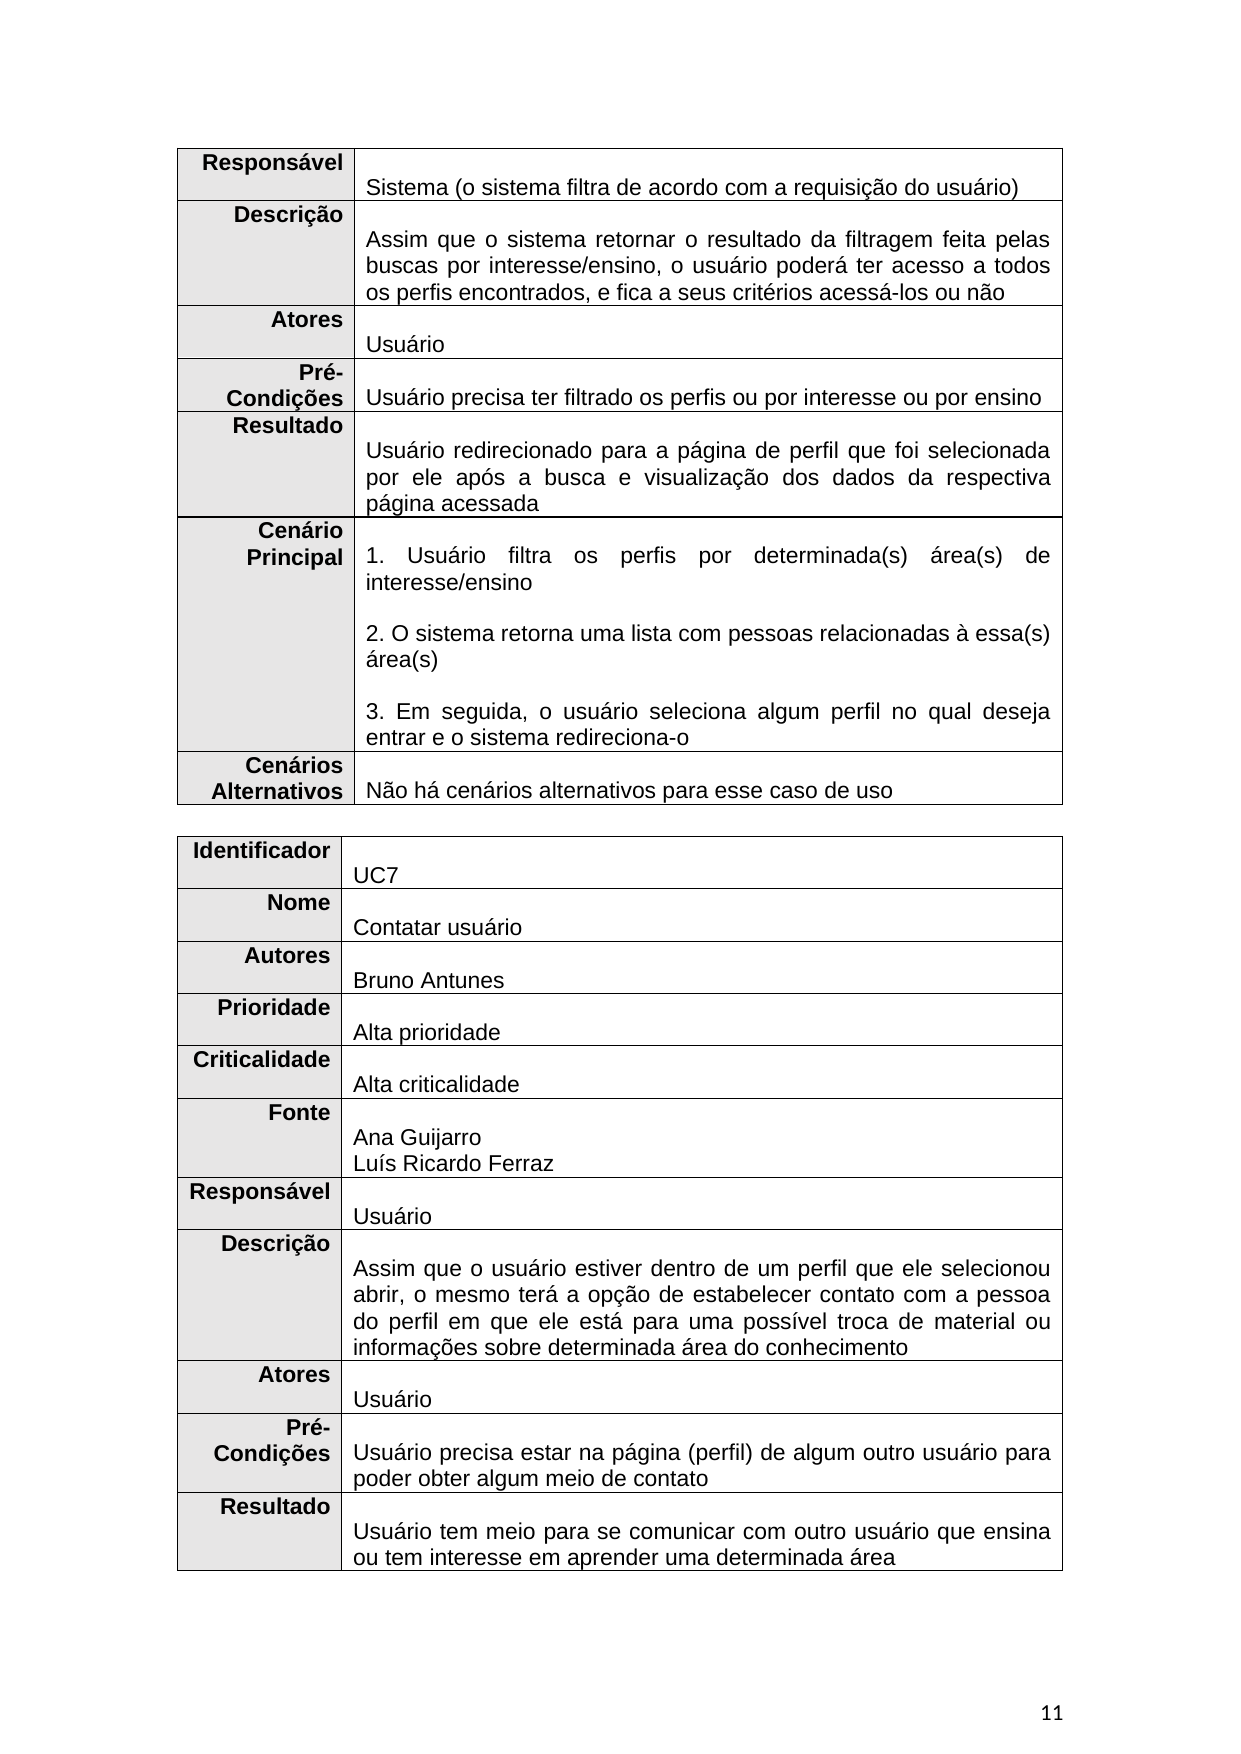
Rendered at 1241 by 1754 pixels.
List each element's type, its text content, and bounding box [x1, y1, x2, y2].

table_cell Bruno Antunes [342, 942, 1062, 993]
table_cell Usuário redirecionado para a página de perfil que foi selecionada por ele após a busca e visualização dos dados da respectiva página acessada [355, 412, 1062, 516]
table_cell Pré-Condições [178, 1414, 341, 1492]
table_cell Cenário Principal [178, 518, 354, 751]
table_cell Prioridade [178, 994, 341, 1045]
table_cell Fonte [178, 1099, 341, 1177]
table_cell Descrição [178, 1230, 341, 1360]
table_cell Responsável [178, 149, 354, 200]
table_cell Atores [178, 1361, 341, 1413]
table_cell Cenários Alternativos [178, 752, 354, 804]
table_cell Alta prioridade [342, 994, 1062, 1045]
table_cell Alta criticalidade [342, 1046, 1062, 1098]
table_cell Ana Guijarro Luís Ricardo Ferraz [342, 1099, 1062, 1177]
table_cell Nome [178, 889, 341, 941]
table_header UC7 [342, 837, 1062, 888]
table_cell Usuário [355, 306, 1062, 357]
table_cell 1. Usuário filtra os perfis por determinada(s) área(s) de interesse/ensino 2. O sistema retorna uma lista com pessoas relacionadas à essa(s) área(s) 3. Em seguida, o usuário seleciona algum perfil no qual deseja entrar e o sistema redireciona-o [355, 518, 1062, 751]
table_cell Assim que o usuário estiver dentro de um perfil que ele selecionou abrir, o mesmo terá a opção de estabelecer contato com a pessoa do perfil em que ele está para uma possível troca de material ou informações sobre determinada área do conhecimento [342, 1230, 1062, 1360]
table_cell Assim que o sistema retornar o resultado da filtragem feita pelas buscas por interesse/ensino, o usuário poderá ter acesso a todos os perfis encontrados, e fica a seus critérios acessá-los ou não [355, 201, 1062, 305]
table_cell Descrição [178, 201, 354, 305]
table_cell Resultado [178, 1493, 341, 1570]
table_cell Autores [178, 942, 341, 993]
table_cell Pré-Condições [178, 359, 354, 411]
table_cell Usuário [342, 1361, 1062, 1413]
table_cell Resultado [178, 412, 354, 516]
table_cell Criticalidade [178, 1046, 341, 1098]
table_cell Não há cenários alternativos para esse caso de uso [355, 752, 1062, 804]
table_cell Contatar usuário [342, 889, 1062, 941]
table_cell Usuário tem meio para se comunicar com outro usuário que ensina ou tem interesse em aprender uma determinada área [342, 1493, 1062, 1570]
table_cell Usuário [342, 1178, 1062, 1229]
table_cell Responsável [178, 1178, 341, 1229]
table_cell Atores [178, 306, 354, 357]
table_header Identificador [178, 837, 341, 888]
table_cell Sistema (o sistema filtra de acordo com a requisição do usuário) [355, 149, 1062, 200]
table_cell Usuário precisa estar na página (perfil) de algum outro usuário para poder obter algum meio de contato [342, 1414, 1062, 1492]
table_cell Usuário precisa ter filtrado os perfis ou por interesse ou por ensino [355, 359, 1062, 411]
